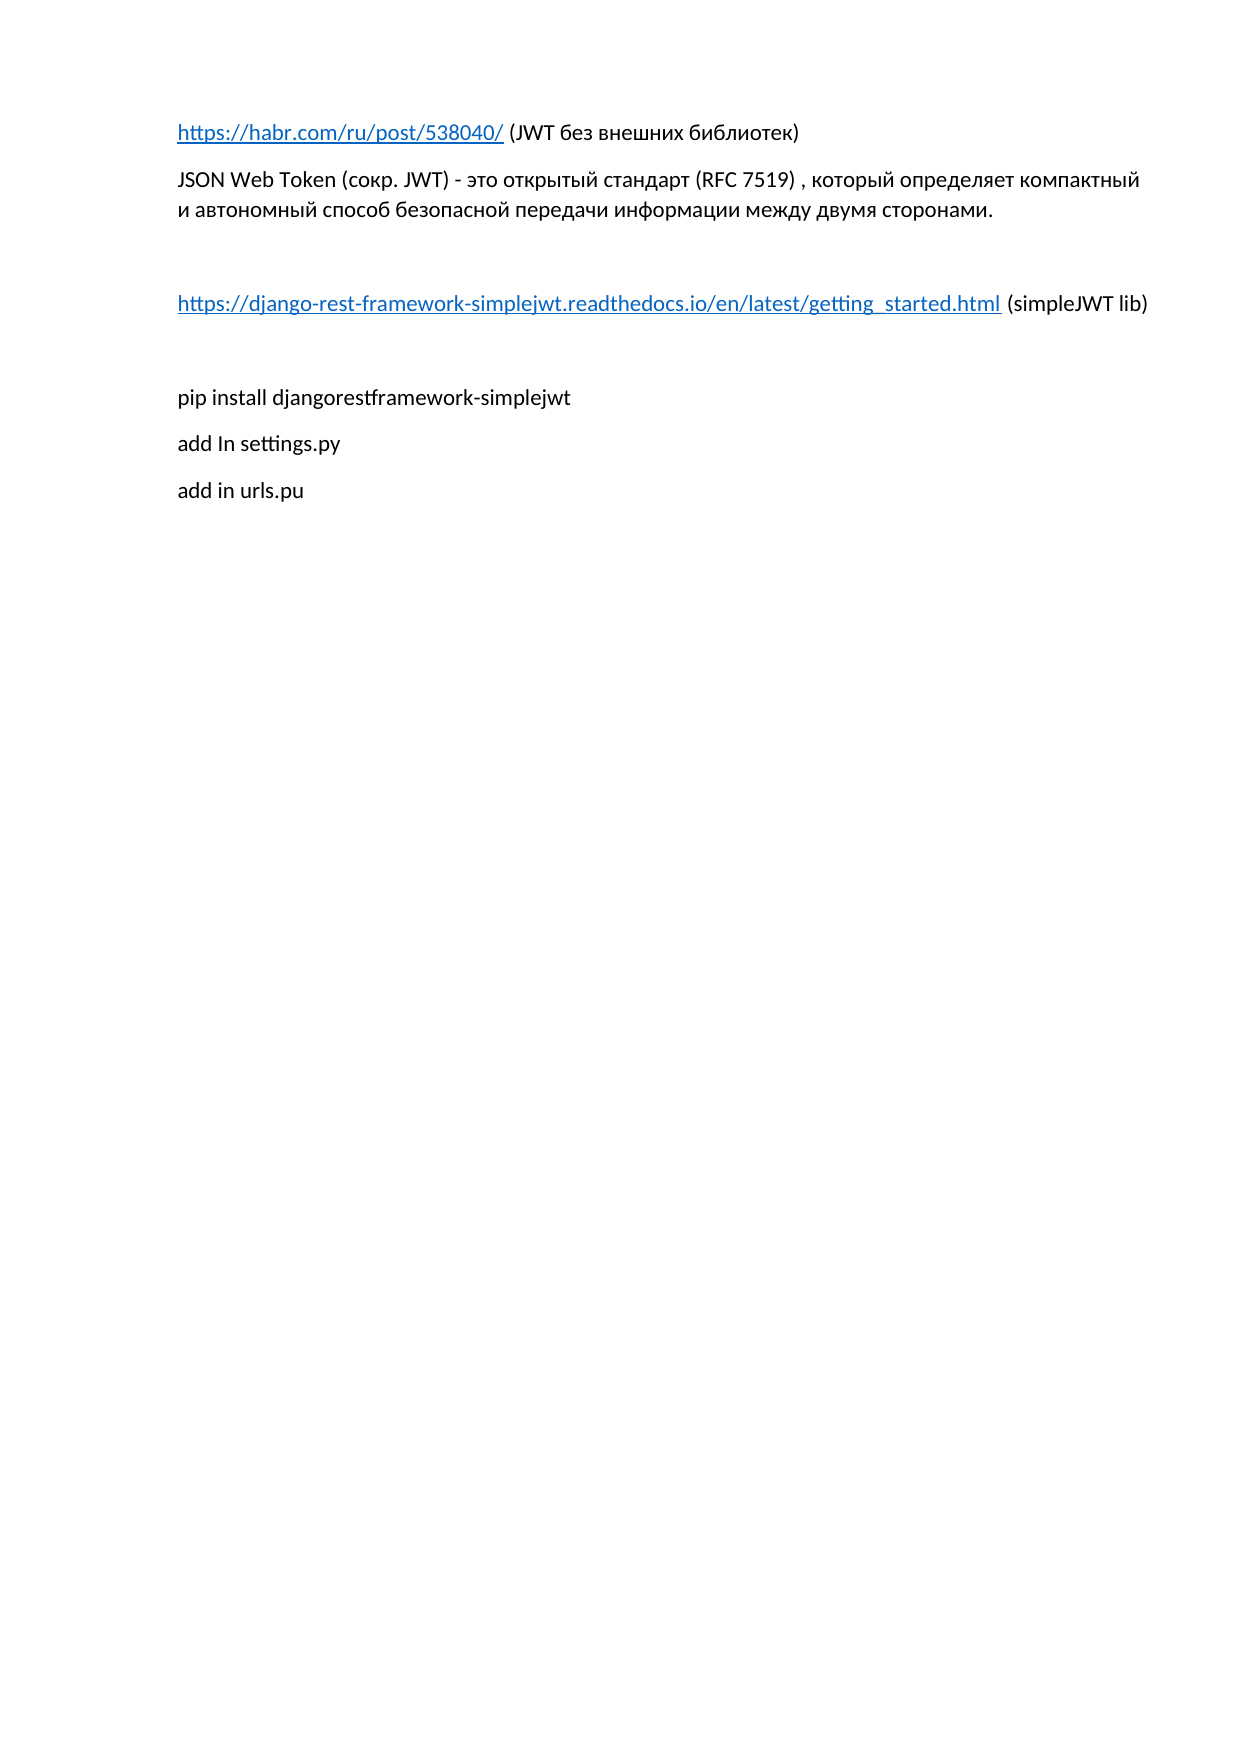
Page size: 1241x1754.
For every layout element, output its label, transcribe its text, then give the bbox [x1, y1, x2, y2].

text JSON Web Token (сокр. JWT) - это открытый стандарт (RFC 7519) , который определяет компактный и автономный способ безопасной передачи информации между двумя сторонами. [177, 165, 1152, 223]
text pip install djangorestframework-simplejwt [177, 383, 1152, 411]
text add In settings.py [177, 429, 1152, 458]
text https://django-rest-framework-simplejwt.readthedocs.io/en/latest/getting_started.html (simpleJWT lib) [177, 289, 1152, 317]
text https://habr.com/ru/post/538040/ (JWT без внешних библиотек) [177, 118, 1152, 146]
text add in urls.pu [177, 476, 1152, 504]
